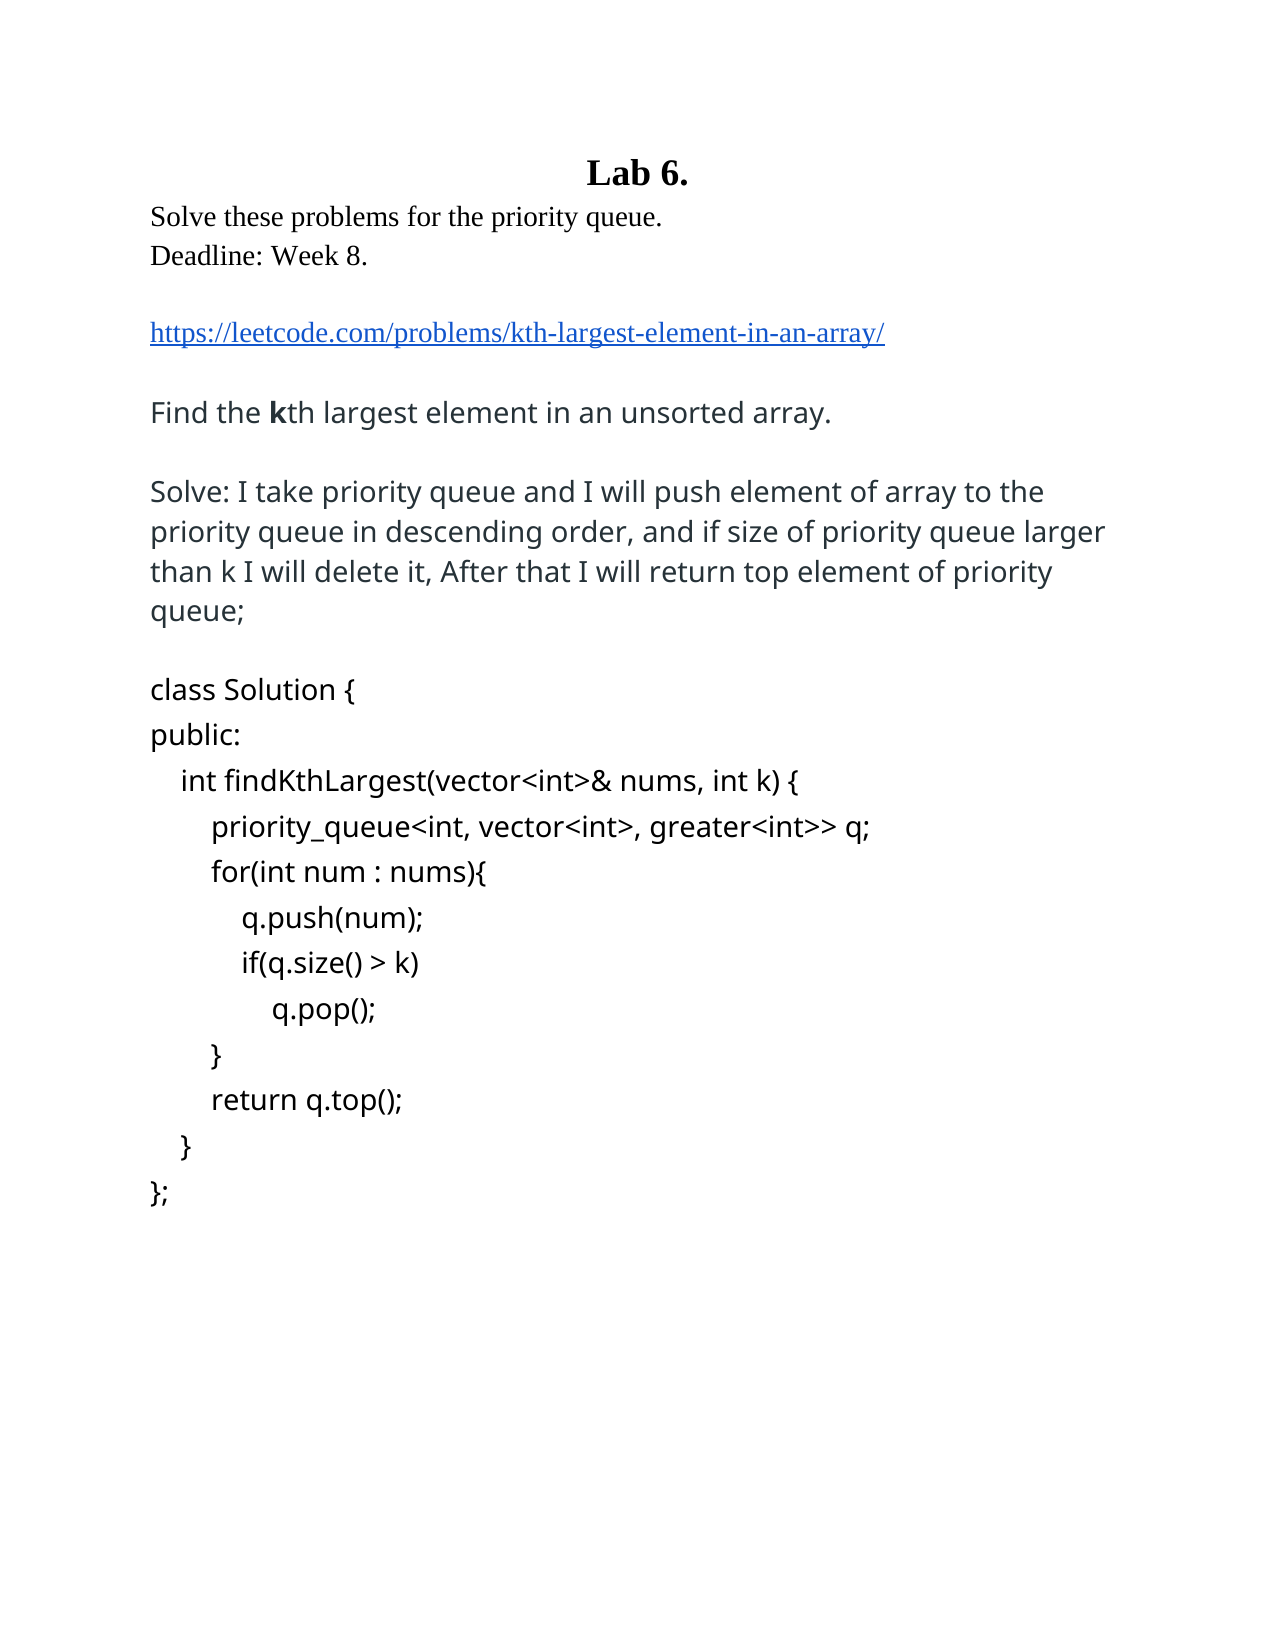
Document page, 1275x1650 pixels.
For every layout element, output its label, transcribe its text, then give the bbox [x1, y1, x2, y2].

text priority_queue<int, vector<int>, greater<int>> q; [150, 806, 1125, 846]
text } [150, 1125, 1125, 1165]
text } [150, 1034, 1125, 1074]
text Find the kth largest element in an unsorted array. [150, 392, 1125, 432]
text Lab 6. [150, 150, 1125, 193]
text q.pop(); [150, 988, 1125, 1028]
text }; [150, 1171, 1125, 1211]
text public: [150, 714, 1125, 754]
text int findKthLargest(vector<int>& nums, int k) { [150, 760, 1125, 800]
text if(q.size() > k) [150, 943, 1125, 982]
text return q.top(); [150, 1079, 1125, 1119]
text for(int num : nums){ [150, 851, 1125, 891]
text class Solution { [150, 669, 1125, 709]
text q.push(num); [150, 897, 1125, 937]
text Solve: I take priority queue and I will push element of array to the priority queue in descending order, and if size of priority queue larger than k I will delete it, After that I will return top element of priority queue; [150, 472, 1125, 630]
text Solve these problems for the priority queue. [150, 199, 1125, 233]
text Deadline: Week 8. [150, 238, 1125, 272]
text https://leetcode.com/problems/kth-largest-element-in-an-array/ [150, 315, 1125, 349]
